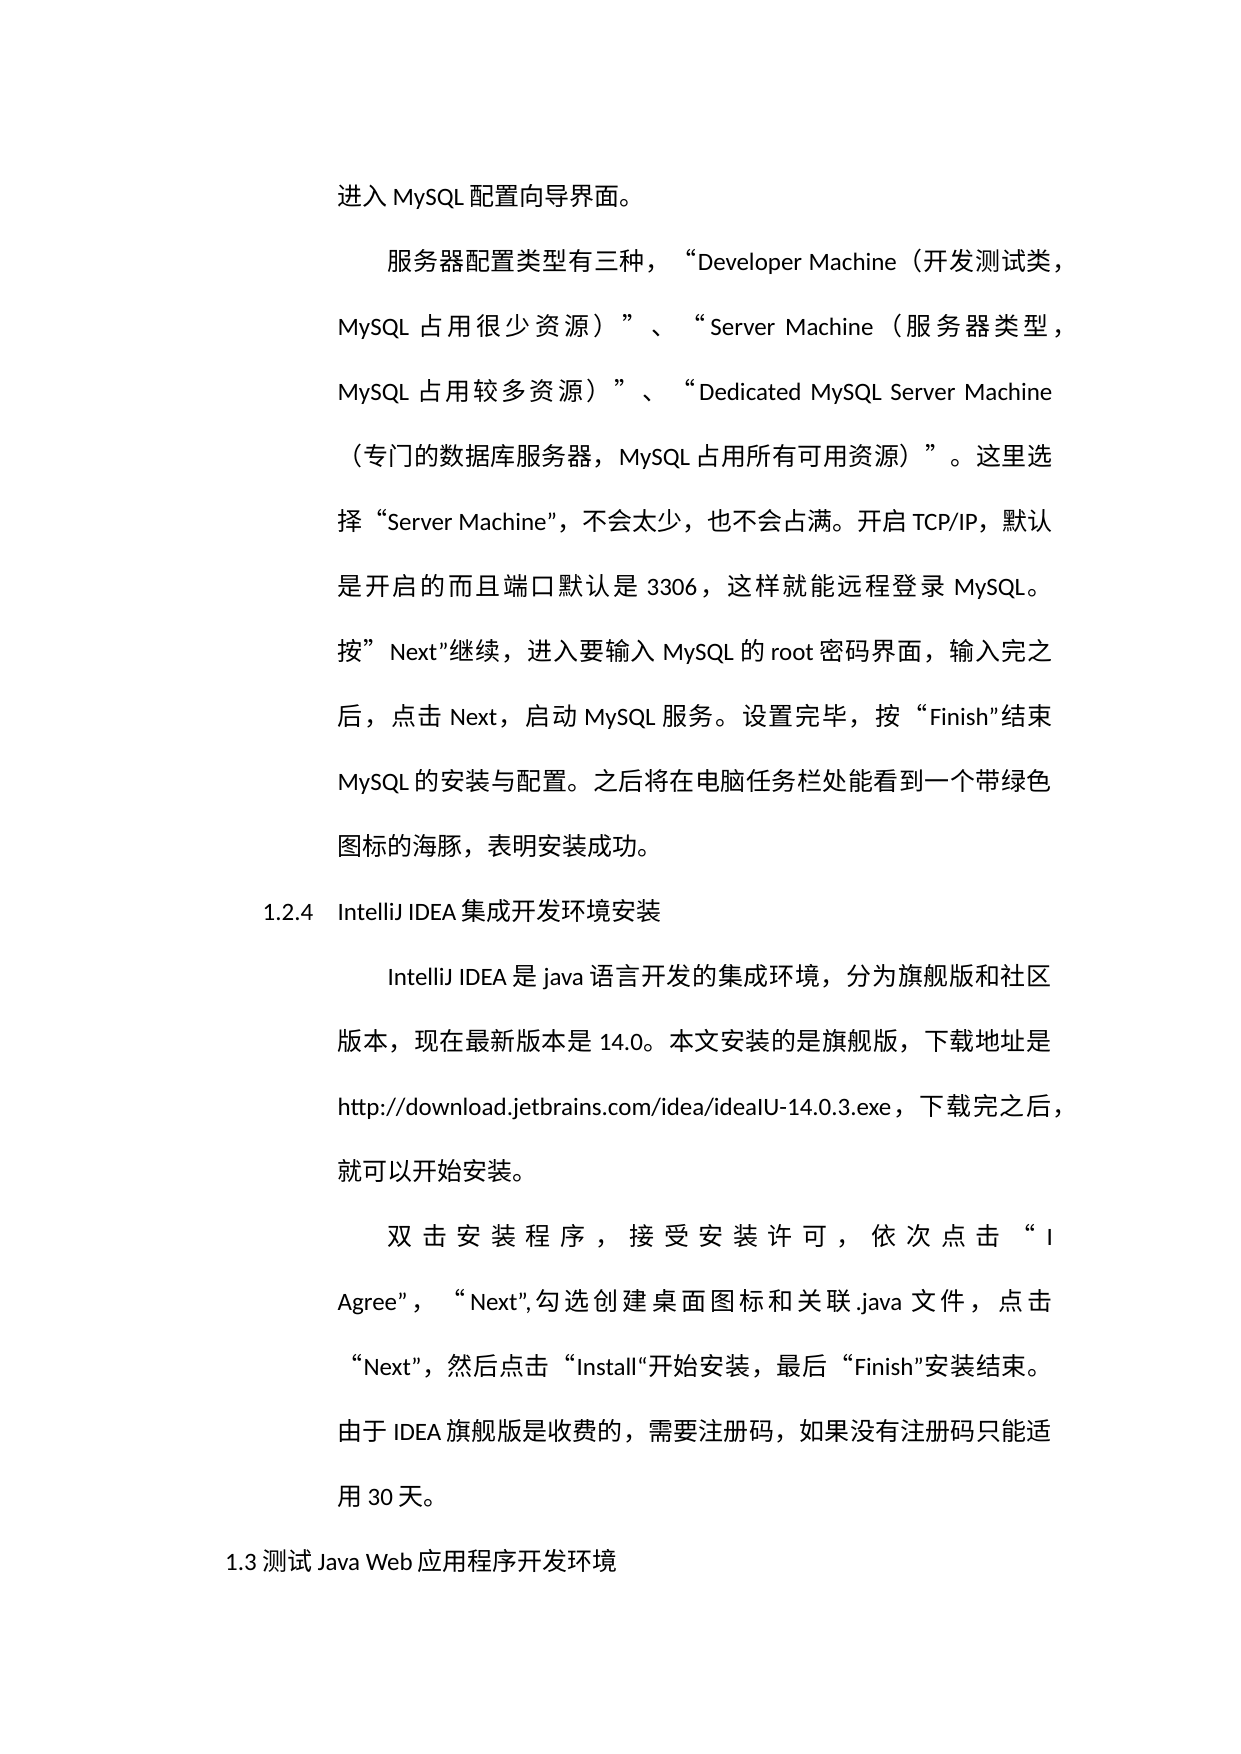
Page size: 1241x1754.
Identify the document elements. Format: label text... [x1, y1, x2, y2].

text IntelliJ IDEA是java语言开发的集成环境，分为旗舰版和社区版本，现在最新版本是14.0。本文安装的是旗舰版，下载地址是http://download.jetbrains.com/idea/ideaIU-14.0.3.exe，下载完之后，就可以开始安装。 [337, 942, 1053, 1202]
text 服务器配置类型有三种，“Developer Machine（开发测试类，MySQL占用很少资源）”、“Server Machine（服务器类型，MySQL占用较多资源）”、“Dedicated MySQL Server Machine（专门的数据库服务器，MySQL占用所有可用资源）”。这里选择“Server Machine”，不会太少，也不会占满。开启TCP/IP，默认是开启的而且端口默认是3306，这样就能远程登录MySQL。按”Next”继续，进入要输入MySQL的root密码界面，输入完之后，点击Next，启动MySQL服务。设置完毕，按“Finish”结束MySQL的安装与配置。之后将在电脑任务栏处能看到一个带绿色图标的海豚，表明安装成功。 [337, 227, 1053, 877]
list IntelliJ IDEA集成开发环境安装 [262, 877, 1053, 942]
text 双击安装程序，接受安装许可，依次点击“I Agree”，“Next”,勾选创建桌面图标和关联.java文件，点击“Next”，然后点击“Install“开始安装，最后“Finish”安装结束。由于IDEA旗舰版是收费的，需要注册码，如果没有注册码只能适用30天。 [337, 1202, 1053, 1527]
list 测试Java Web应用程序开发环境 [225, 1527, 1053, 1592]
